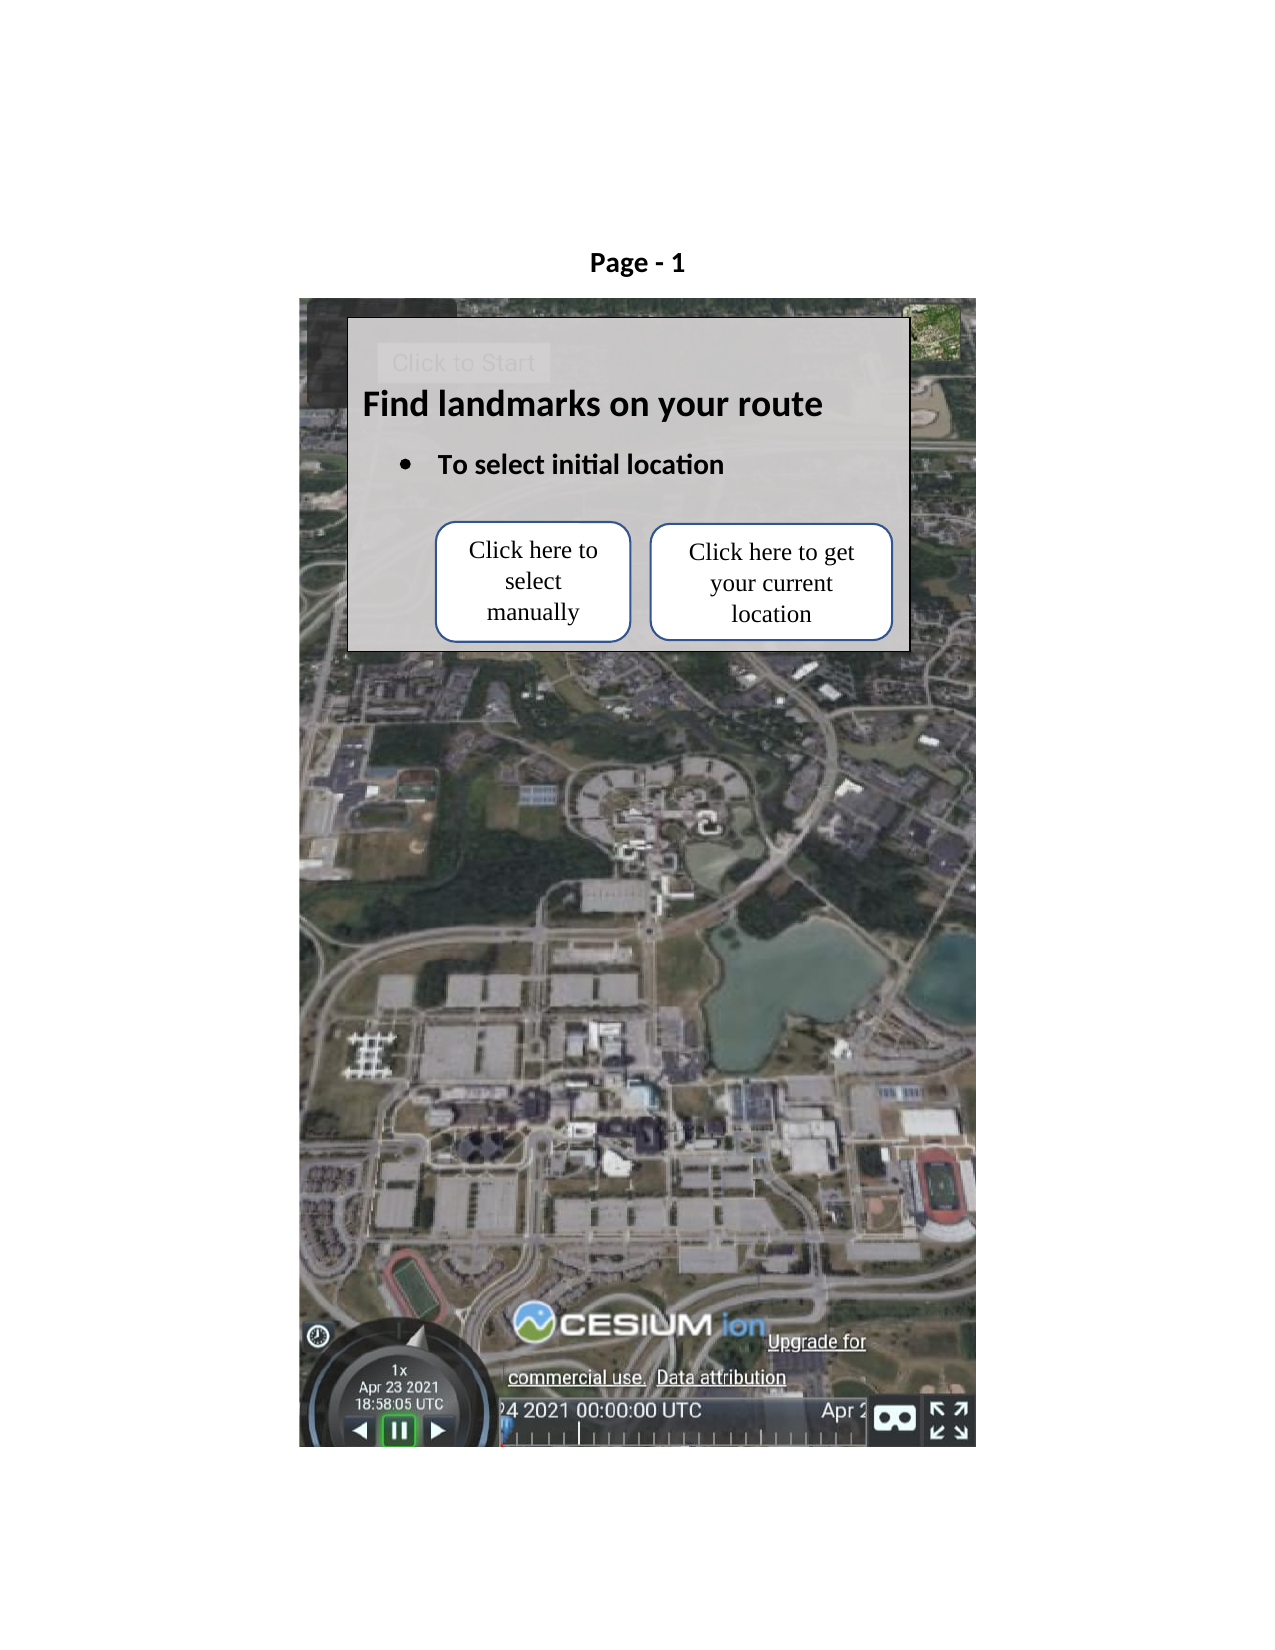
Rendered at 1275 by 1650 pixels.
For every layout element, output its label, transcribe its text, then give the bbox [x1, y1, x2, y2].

text Page - 1 [150, 244, 1125, 279]
picture [299, 298, 976, 1447]
